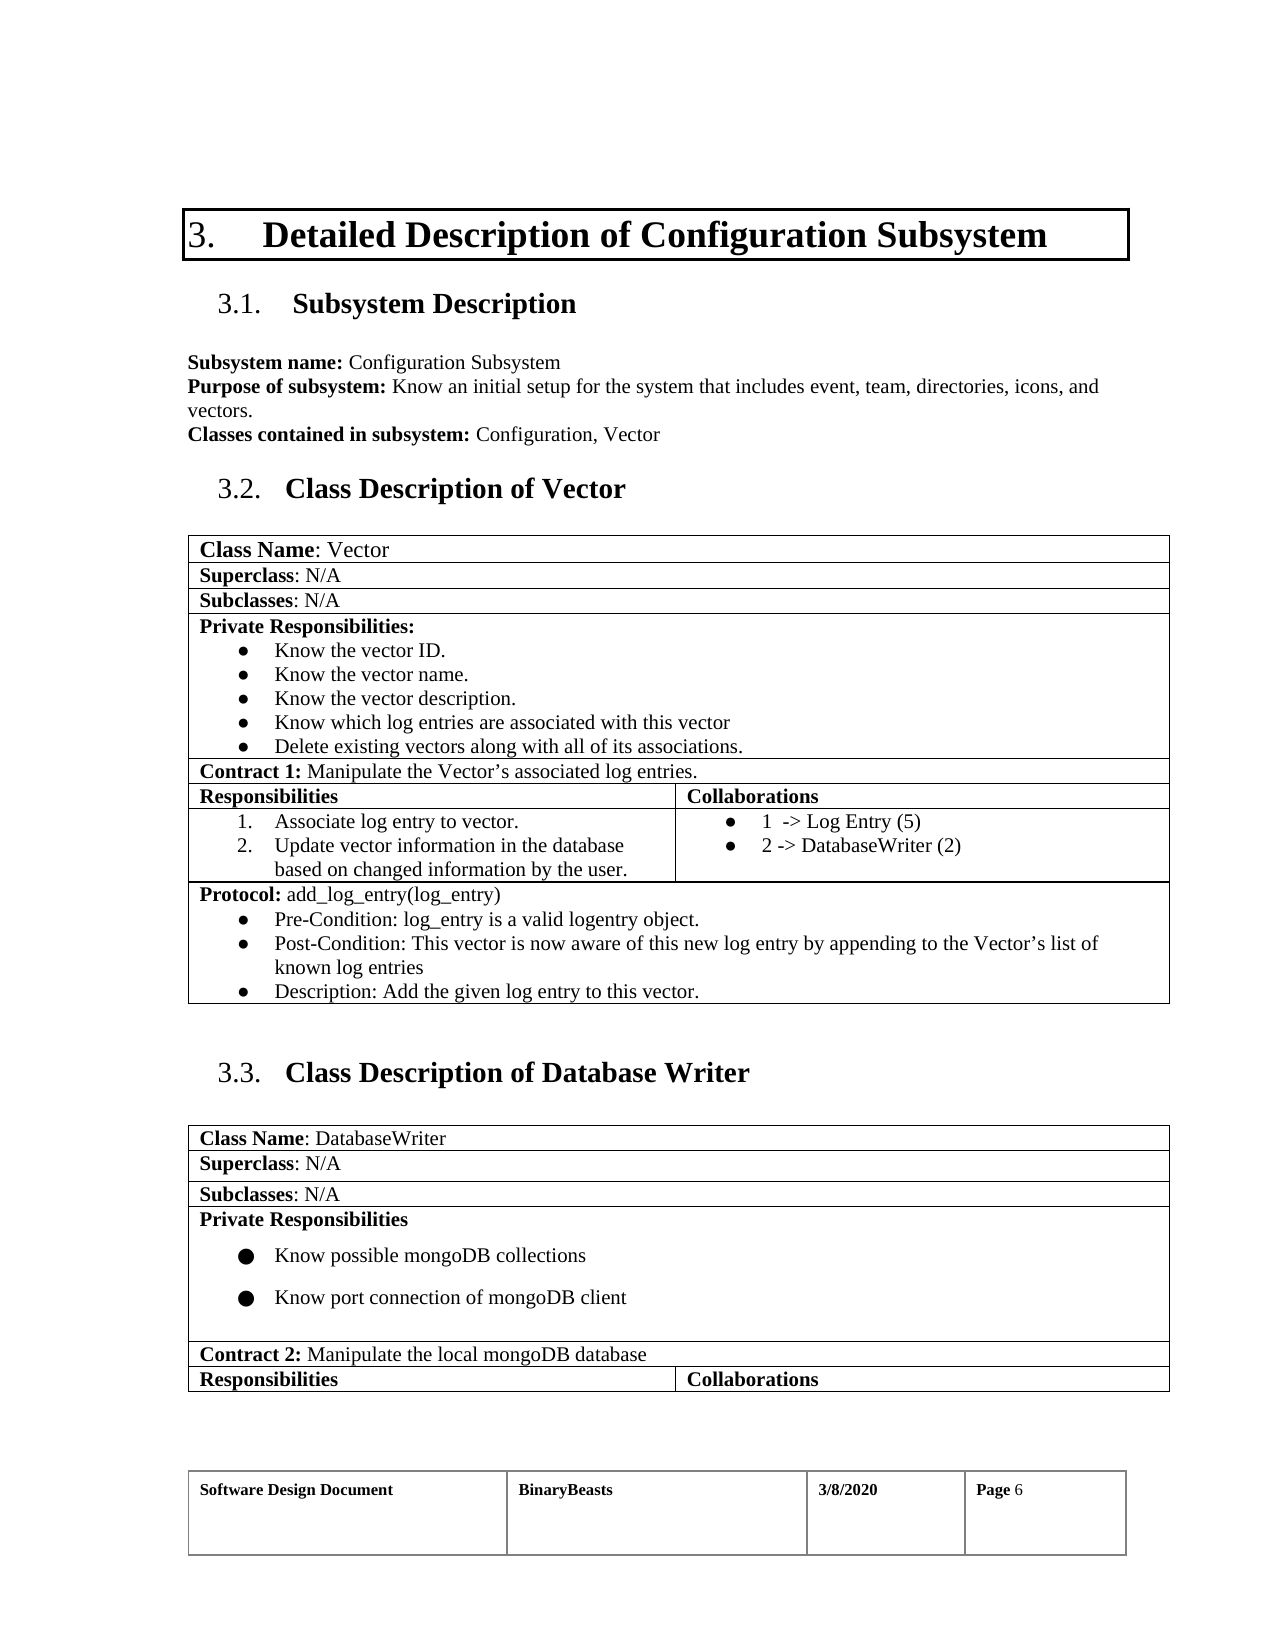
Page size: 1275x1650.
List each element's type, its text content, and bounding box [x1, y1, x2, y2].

text Classes contained in subsystem: Configuration, Vector [187, 422, 1125, 446]
table_cell 1 -> Log Entry (5) 2 -> DatabaseWriter (2) [676, 809, 1169, 881]
table_cell Responsibilities [189, 784, 675, 808]
subtitle Class Description of Database Writer [217, 1055, 1125, 1088]
text Subsystem name: Configuration Subsystem [187, 350, 1125, 374]
subtitle Class Description of Vector [217, 471, 1125, 504]
table_cell Protocol: add_log_entry(log_entry) Pre-Condition: log_entry is a valid logentry object. Post-Condition: This vector is now aware of this new log entry by appending to the Vector’s list of known log entries Description: Add the given log entry to this vector. [189, 883, 1169, 1003]
text Purpose of subsystem: Know an initial setup for the system that includes event, team, directories, icons, and vectors. [187, 374, 1125, 422]
table_cell Contract 1: Manipulate the Vector’s associated log entries. [189, 759, 1169, 783]
subtitle Detailed Description of Configuration Subsystem [185, 211, 1127, 258]
subtitle Subsystem Description [217, 286, 1125, 319]
table_cell Superclass: N/A [189, 563, 1169, 587]
table_cell Responsibilities [189, 1367, 675, 1391]
table_cell Associate log entry to vector. Update vector information in the database based on changed information by the user. [189, 809, 675, 881]
table_cell Superclass: N/A [189, 1151, 1169, 1181]
table_cell Private Responsibilities: Know the vector ID. Know the vector name. Know the vector description. Know which log entries are associated with this vector Delete existing vectors along with all of its associations. [189, 614, 1169, 758]
table_header Class Name: DatabaseWriter [189, 1126, 1169, 1150]
table_cell Private Responsibilities Know possible mongoDB collections Know port connection of mongoDB client [189, 1207, 1169, 1341]
table_cell Collaborations [676, 1367, 1169, 1391]
table_header Class Name: Vector [189, 536, 1169, 562]
table_cell Subclasses: N/A [189, 1182, 1169, 1206]
table_cell Contract 2: Manipulate the local mongoDB database [189, 1342, 1169, 1366]
table_cell Subclasses: N/A [189, 589, 1169, 612]
table_cell Collaborations [676, 784, 1169, 808]
